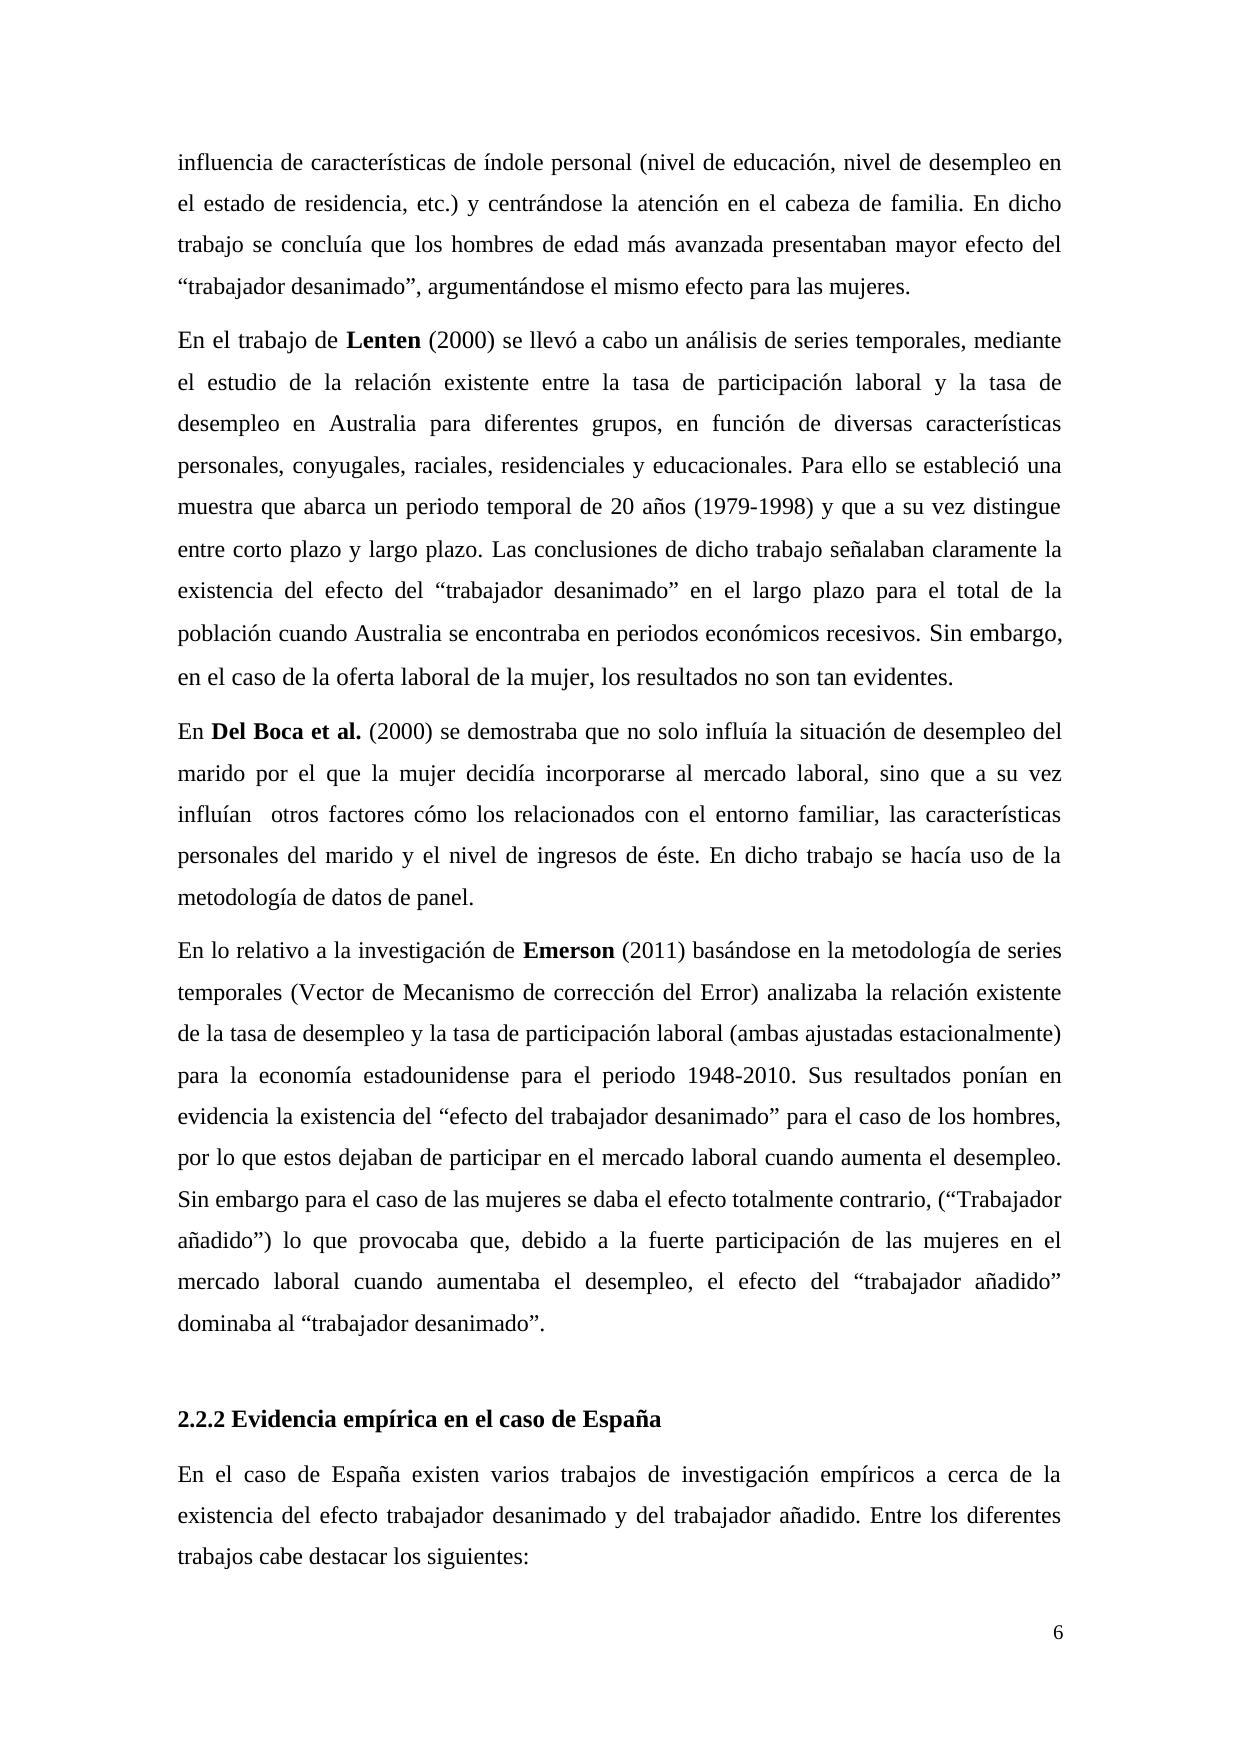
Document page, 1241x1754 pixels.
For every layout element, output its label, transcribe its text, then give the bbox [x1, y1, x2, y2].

text En Del Boca et al. (2000) se demostraba que no solo influía la situación de desempleo del marido por el que la mujer decidía incorporarse al mercado laboral, sino que a su vez influían otros factores cómo los relacionados con el entorno familiar, las características personales del marido y el nivel de ingresos de éste. En dicho trabajo se hacía uso de la metodología de datos de panel. [177, 717, 1063, 910]
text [177, 148, 1063, 299]
text En el caso de España existen varios trabajos de investigación empíricos a cerca de la existencia del efecto trabajador desanimado y del trabajador añadido. Entre los diferentes trabajos cabe destacar los siguientes: [177, 1459, 1063, 1570]
text En el trabajo de Lenten (2000) se llevó a cabo un análisis de series temporales, mediante el estudio de la relación existente entre la tasa de participación laboral y la tasa de desempleo en Australia para diferentes grupos, en función de diversas características personales, conyugales, raciales, residenciales y educacionales. Para ello se estableció una muestra que abarca un periodo temporal de 20 años (1979-1998) y que a su vez distingue entre corto plazo y largo plazo. Las conclusiones de dicho trabajo señalaban claramente la existencia del efecto del “trabajador desanimado” en el largo plazo para el total de la población cuando Australia se encontraba en periodos económicos recesivos. Sin embargo, en el caso de la oferta laboral de la mujer, los resultados no son tan evidentes. [177, 326, 1063, 690]
text 2.2.2 Evidencia empírica en el caso de España [177, 1404, 1063, 1433]
text En lo relativo a la investigación de Emerson (2011) basándose en la metodología de series temporales (Vector de Mecanismo de corrección del Error) analizaba la relación existente de la tasa de desempleo y la tasa de participación laboral (ambas ajustadas estacionalmente) para la economía estadounidense para el periodo 1948-2010. Sus resultados ponían en evidencia la existencia del “efecto del trabajador desanimado” para el caso de los hombres, por lo que estos dejaban de participar en el mercado laboral cuando aumenta el desempleo. Sin embargo para el caso de las mujeres se daba el efecto totalmente contrario, (“Trabajador añadido”) lo que provocaba que, debido a la fuerte participación de las mujeres en el mercado laboral cuando aumentaba el desempleo, el efecto del “trabajador añadido” dominaba al “trabajador desanimado”. [177, 937, 1063, 1336]
